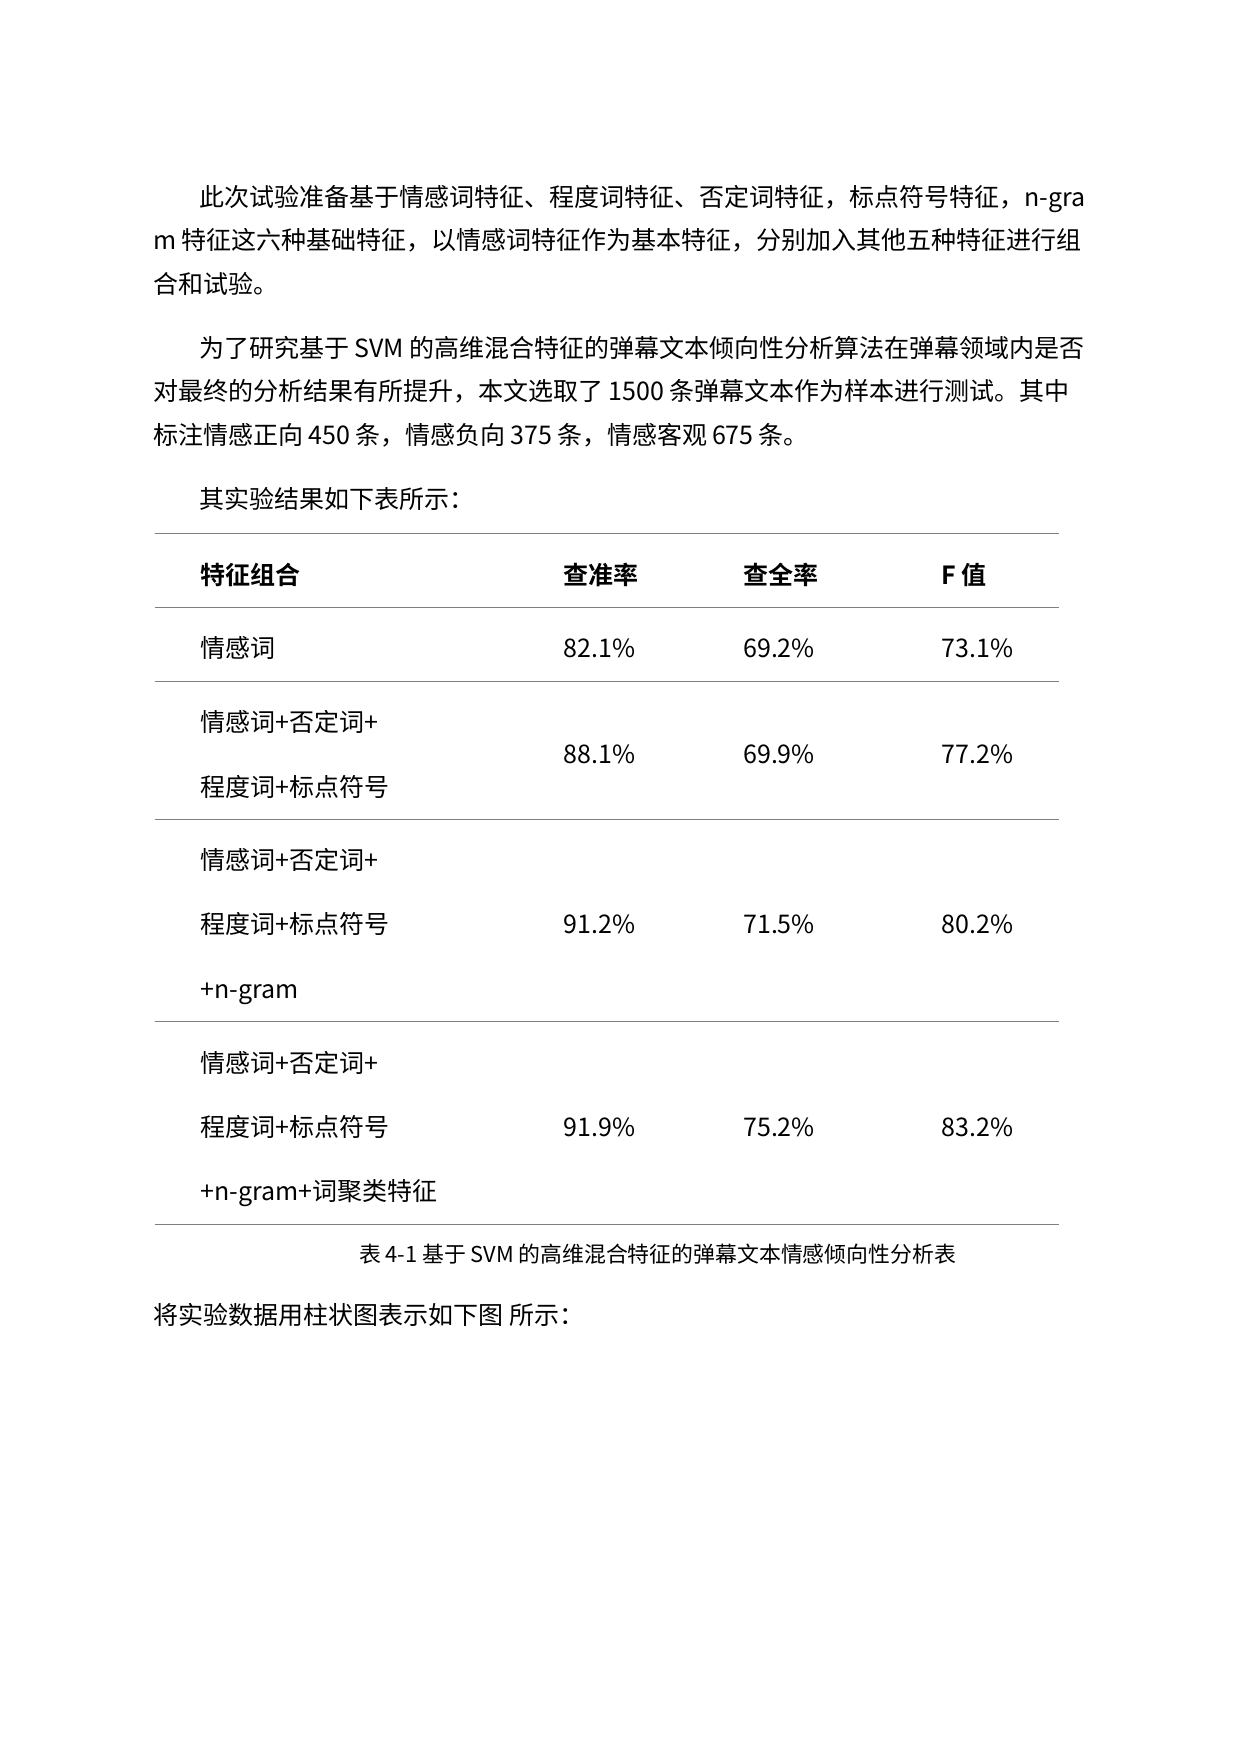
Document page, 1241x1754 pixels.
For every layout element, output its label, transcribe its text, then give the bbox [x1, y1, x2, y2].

table_cell 83.2% [896, 1022, 1059, 1223]
table_cell 75.2% [697, 1022, 896, 1223]
table_cell 82.1% [518, 608, 697, 681]
table_cell 情感词+否定词+ 程度词+标点符号 +n-gram [155, 820, 518, 1021]
text 其实验结果如下表所示： [153, 479, 1087, 516]
table_cell 71.5% [697, 820, 896, 1021]
table_cell 情感词+否定词+ 程度词+标点符号 [155, 682, 518, 819]
text 此次试验准备基于情感词特征、程度词特征、否定词特征，标点符号特征，n-gram特征这六种基础特征，以情感词特征作为基本特征，分别加入其他五种特征进行组合和试验。 [153, 177, 1087, 300]
table_header 查全率 [697, 534, 896, 607]
table_cell 情感词+否定词+ 程度词+标点符号 +n-gram+词聚类特征 [155, 1022, 518, 1223]
table_cell 80.2% [896, 820, 1059, 1021]
table_header 查准率 [518, 534, 697, 607]
table_cell 69.9% [697, 682, 896, 819]
subtitle 表4-1 基于SVM的高维混合特征的弹幕文本情感倾向性分析表 [153, 1237, 1087, 1269]
table_cell 91.2% [518, 820, 697, 1021]
table_cell 88.1% [518, 682, 697, 819]
table_header 特征组合 [155, 534, 518, 607]
table_cell 91.9% [518, 1022, 697, 1223]
table_cell 73.1% [896, 608, 1059, 681]
table_cell 77.2% [896, 682, 1059, 819]
table_header F值 [896, 534, 1059, 607]
text 将实验数据用柱状图表示如下图 所示： [153, 1296, 1087, 1332]
table_cell 69.2% [697, 608, 896, 681]
table_cell 情感词 [155, 608, 518, 681]
text 为了研究基于SVM的高维混合特征的弹幕文本倾向性分析算法在弹幕领域内是否对最终的分析结果有所提升，本文选取了1500条弹幕文本作为样本进行测试。其中标注情感正向450条，情感负向375条，情感客观675条。 [153, 328, 1087, 451]
